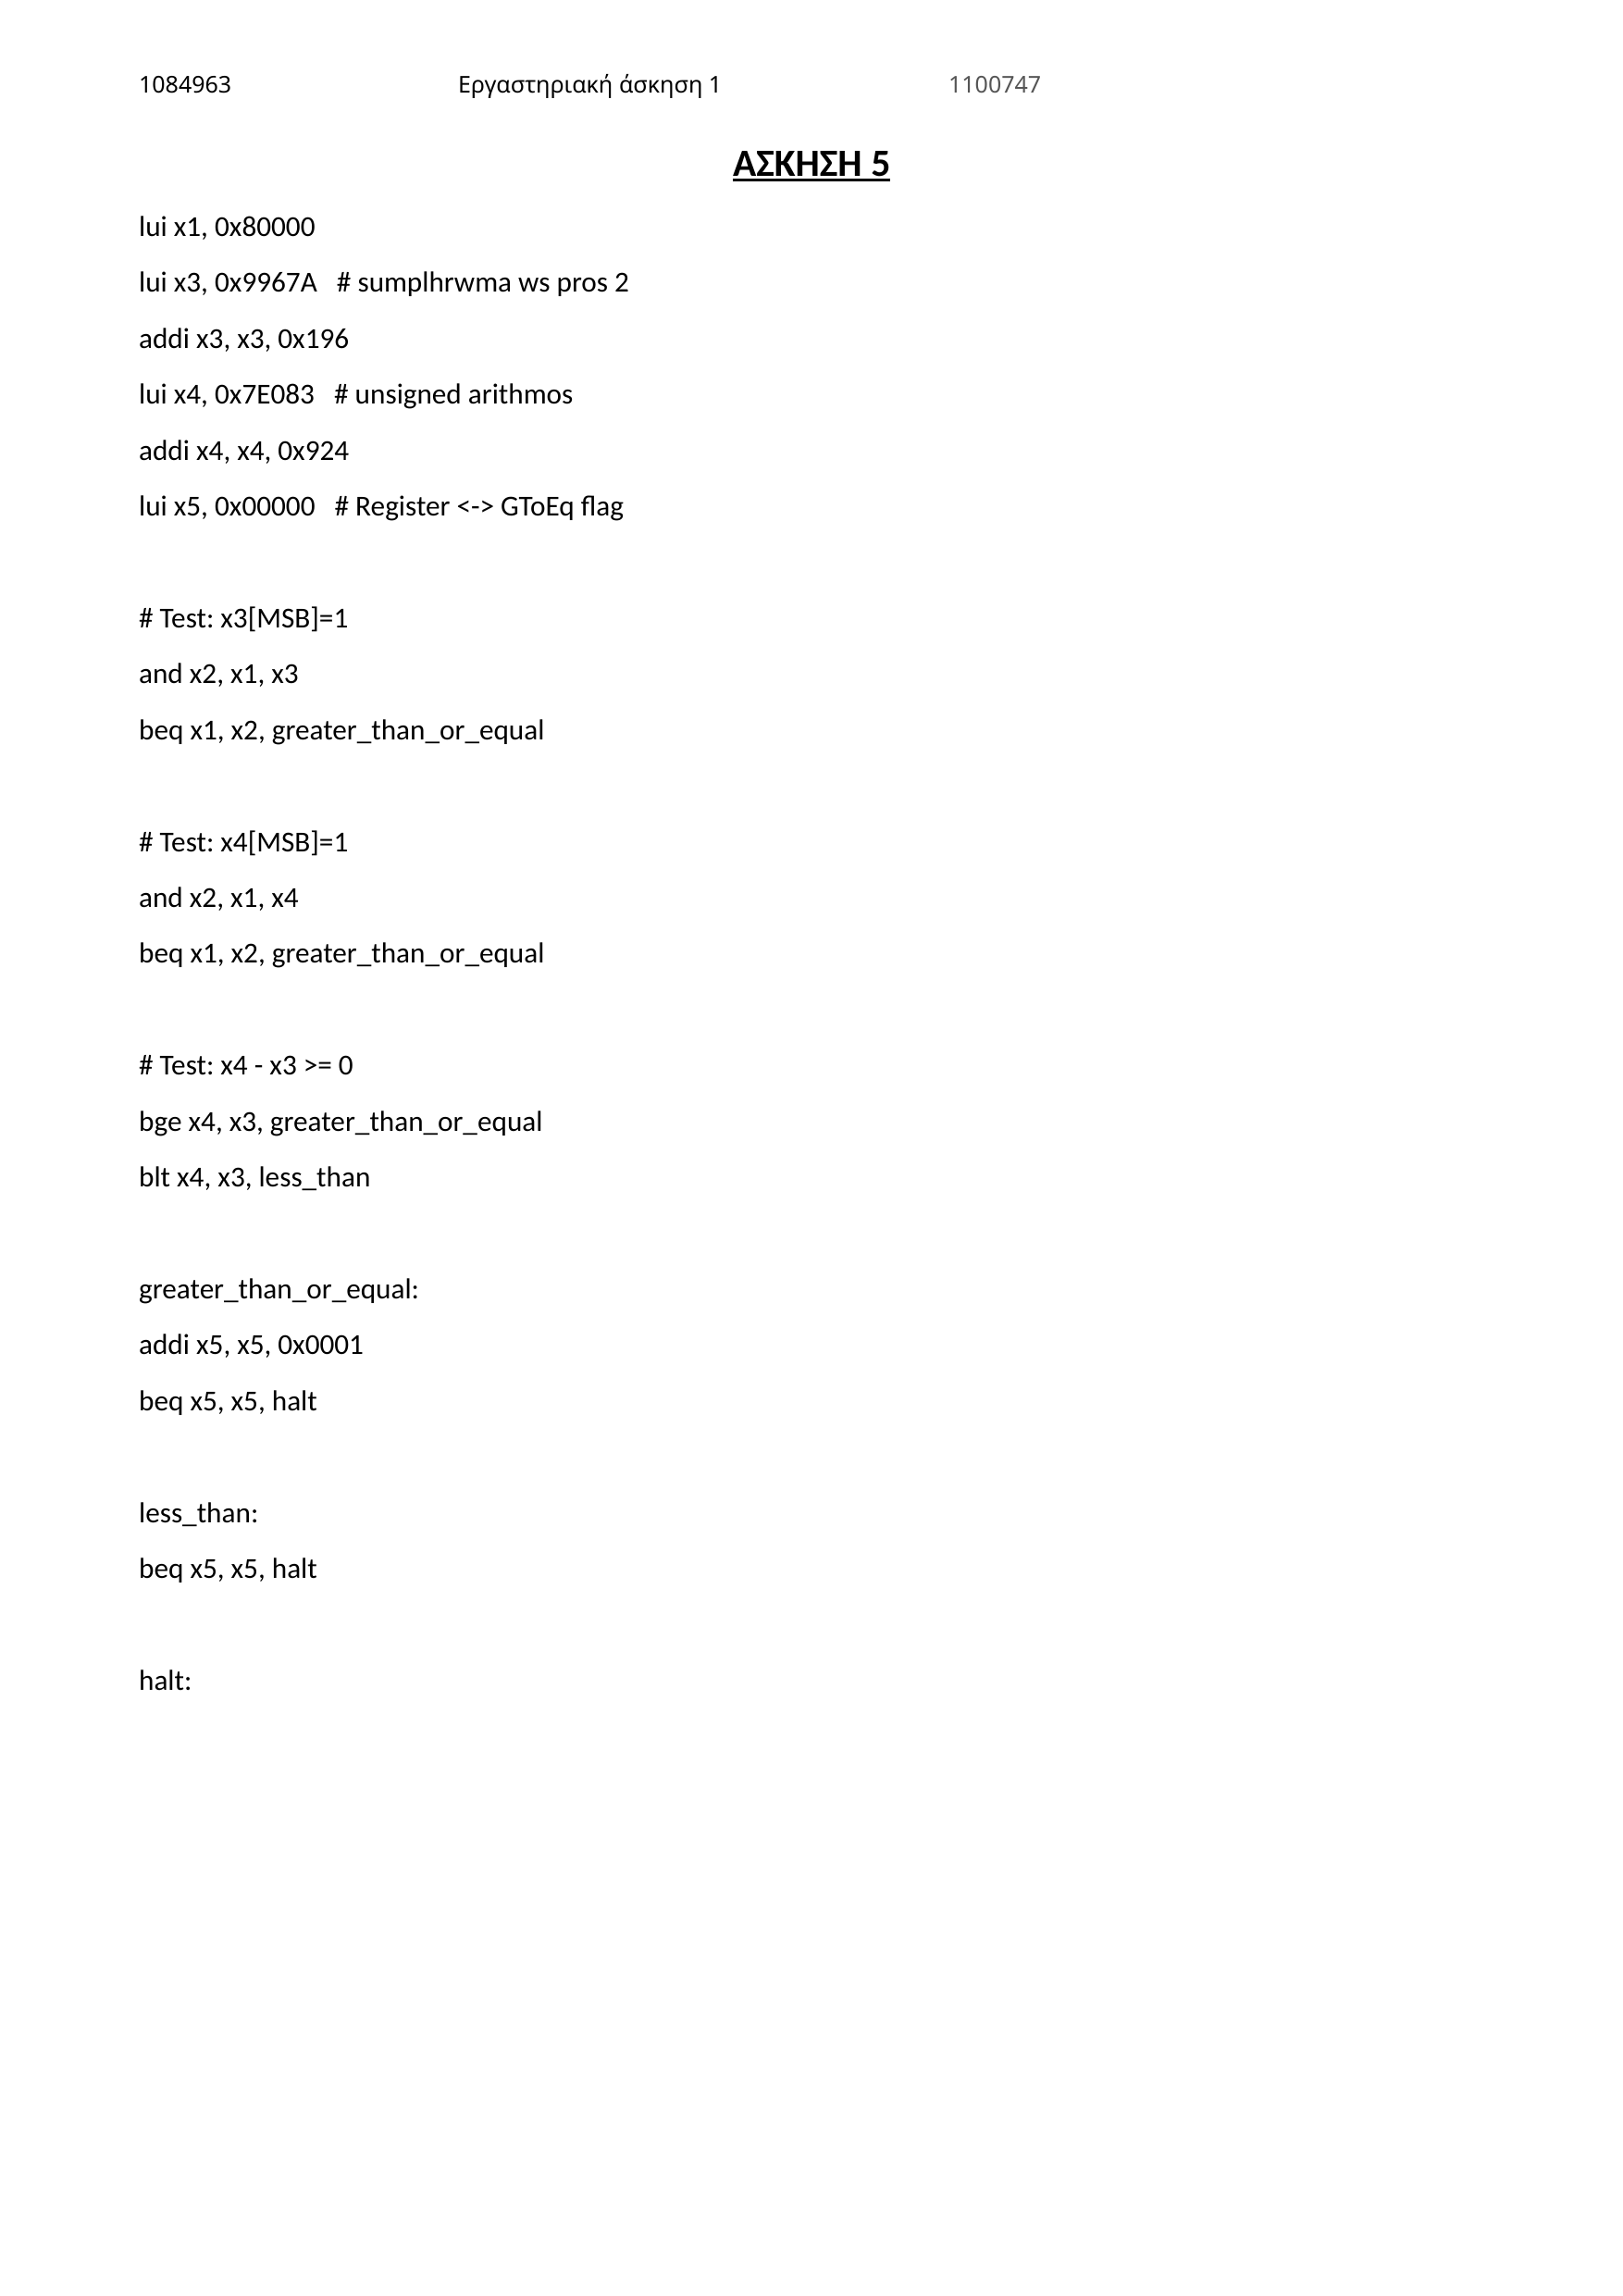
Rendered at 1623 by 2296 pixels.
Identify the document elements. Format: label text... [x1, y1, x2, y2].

text ΑΣΚΗΣΗ 5 [139, 139, 1484, 186]
text greater_than_or_equal: [139, 1271, 1484, 1306]
text addi x5, x5, 0x0001 [139, 1326, 1484, 1362]
text addi x4, x4, 0x924 [139, 432, 1484, 467]
text less_than: [139, 1495, 1484, 1530]
text bge x4, x3, greater_than_or_equal [139, 1103, 1484, 1138]
text and x2, x1, x3 [139, 655, 1484, 691]
text # Test: x4[MSB]=1 [139, 824, 1484, 859]
text lui x3, 0x9967A # sumplhrwma ws pros 2 [139, 265, 1484, 300]
text lui x5, 0x00000 # Register <-> GToEq flag [139, 488, 1484, 523]
text beq x1, x2, greater_than_or_equal [139, 712, 1484, 747]
text addi x3, x3, 0x196 [139, 320, 1484, 355]
text lui x1, 0x80000 [139, 208, 1484, 243]
text beq x5, x5, halt [139, 1550, 1484, 1585]
text and x2, x1, x4 [139, 879, 1484, 914]
text # Test: x3[MSB]=1 [139, 600, 1484, 635]
text # Test: x4 - x3 >= 0 [139, 1047, 1484, 1082]
text beq x5, x5, halt [139, 1383, 1484, 1418]
text halt: [139, 1662, 1484, 1697]
text blt x4, x3, less_than [139, 1159, 1484, 1194]
text beq x1, x2, greater_than_or_equal [139, 936, 1484, 971]
text lui x4, 0x7E083 # unsigned arithmos [139, 376, 1484, 411]
